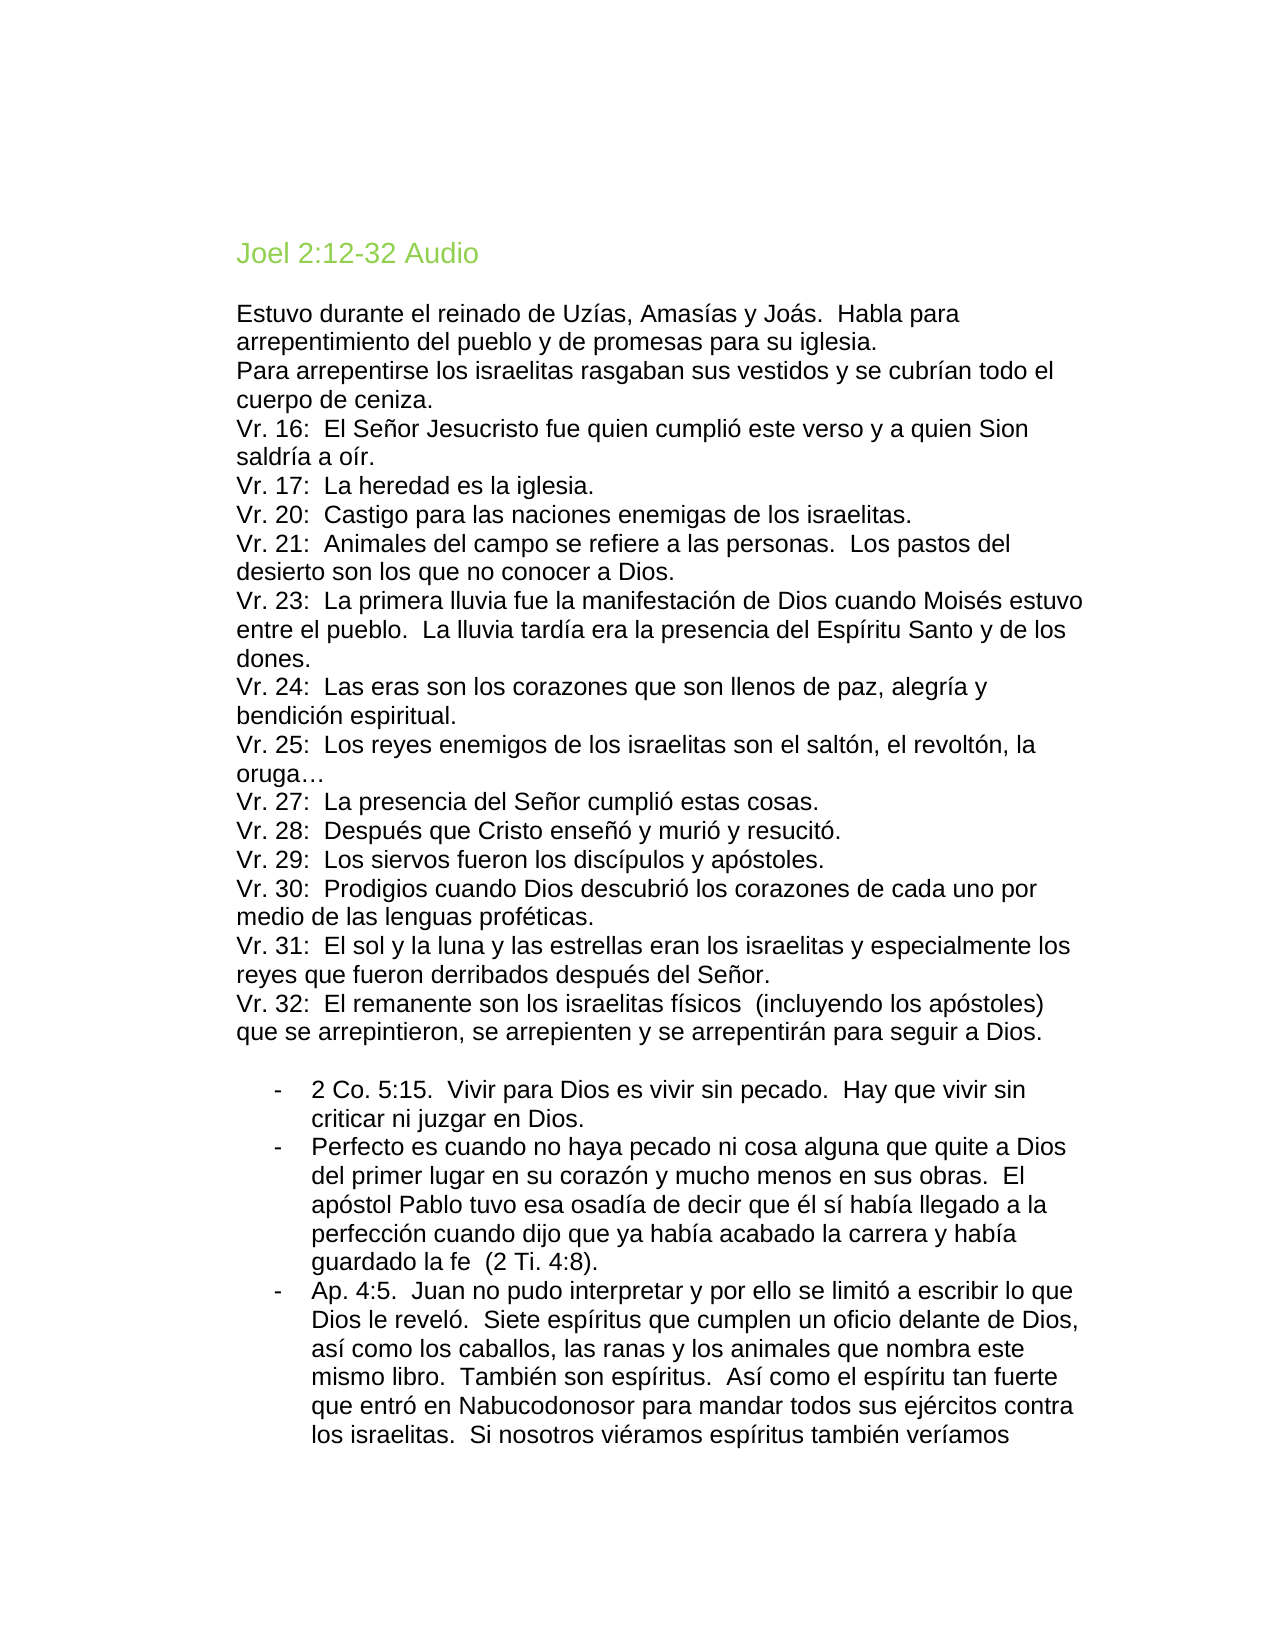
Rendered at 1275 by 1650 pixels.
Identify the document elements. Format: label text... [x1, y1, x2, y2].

text Vr. 30: Prodigios cuando Dios descubrió los corazones de cada uno por medio de las lenguas proféticas. [236, 873, 1098, 931]
text Vr. 32: El remanente son los israelitas físicos (incluyendo los apóstoles) que se arrepintieron, se arrepienten y se arrepentirán para seguir a Dios. [236, 988, 1098, 1046]
list Perfecto es cuando no haya pecado ni cosa alguna que quite a Dios del primer lugar en su corazón y mucho menos en sus obras. El apóstol Pablo tuvo esa osadía de decir que él sí había llegado a la perfección cuando dijo que ya había acabado la carrera y había guardado la fe (2 Ti. 4:8). [274, 1132, 1098, 1276]
text Vr. 27: La presencia del Señor cumplió estas cosas. [236, 787, 1098, 816]
text Vr. 23: La primera lluvia fue la manifestación de Dios cuando Moisés estuvo entre el pueblo. La lluvia tardía era la presencia del Espíritu Santo y de los dones. [236, 586, 1098, 672]
text Vr. 17: La heredad es la iglesia. [236, 471, 1098, 500]
text Vr. 25: Los reyes enemigos de los israelitas son el saltón, el revoltón, la oruga… [236, 730, 1098, 787]
text Vr. 29: Los siervos fueron los discípulos y apóstoles. [236, 845, 1098, 873]
text Joel 2:12-32 Audio [236, 236, 1098, 270]
text Para arrepentirse los israelitas rasgaban sus vestidos y se cubrían todo el cuerpo de ceniza. [236, 356, 1098, 413]
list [274, 1276, 1098, 1448]
text Vr. 31: El sol y la luna y las estrellas eran los israelitas y especialmente los reyes que fueron derribados después del Señor. [236, 931, 1098, 988]
text Estuvo durante el reinado de Uzías, Amasías y Joás. Habla para arrepentimiento del pueblo y de promesas para su iglesia. [236, 298, 1098, 356]
text Vr. 28: Después que Cristo enseñó y murió y resucitó. [236, 816, 1098, 845]
text Vr. 24: Las eras son los corazones que son llenos de paz, alegría y bendición espiritual. [236, 672, 1098, 730]
text Vr. 20: Castigo para las naciones enemigas de los israelitas. [236, 500, 1098, 528]
text Vr. 16: El Señor Jesucristo fue quien cumplió este verso y a quien Sion saldría a oír. [236, 413, 1098, 471]
text Vr. 21: Animales del campo se refiere a las personas. Los pastos del desierto son los que no conocer a Dios. [236, 528, 1098, 586]
list 2 Co. 5:15. Vivir para Dios es vivir sin pecado. Hay que vivir sin criticar ni juzgar en Dios. [274, 1075, 1098, 1132]
